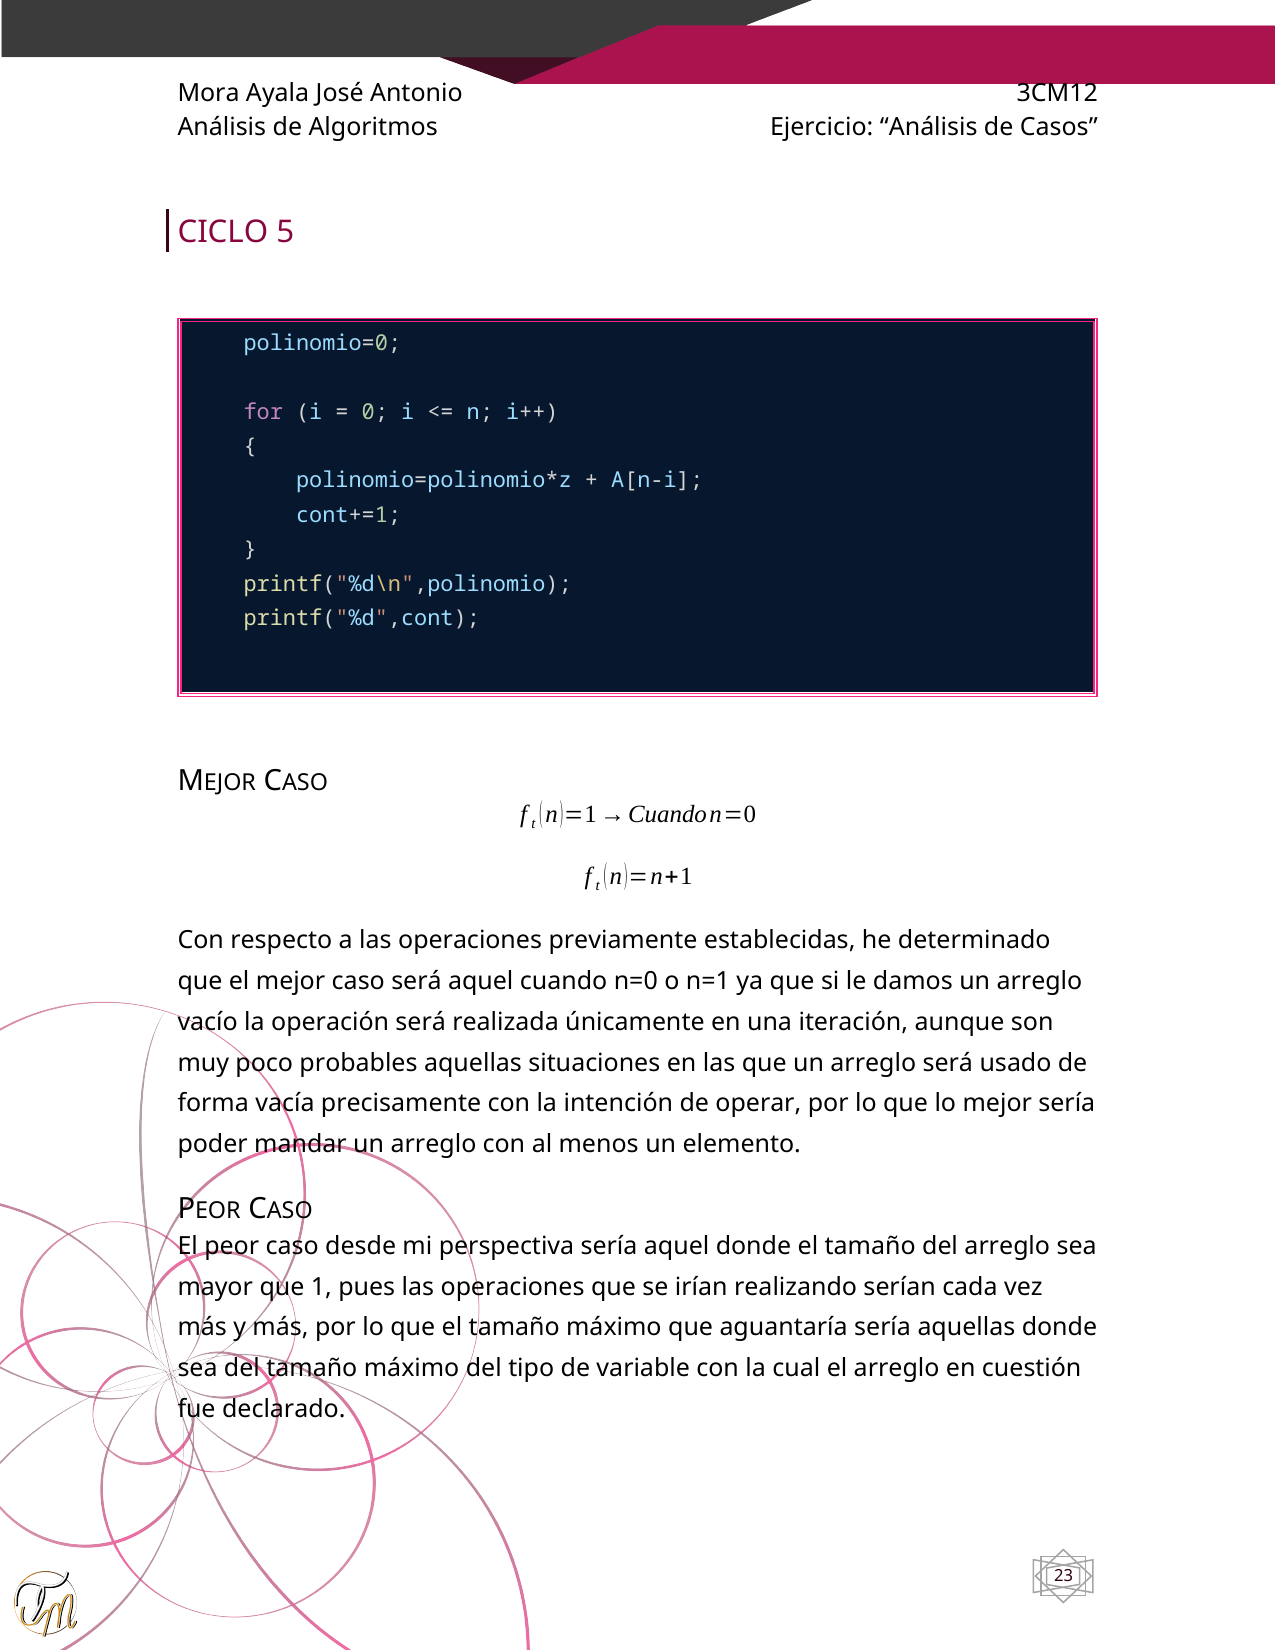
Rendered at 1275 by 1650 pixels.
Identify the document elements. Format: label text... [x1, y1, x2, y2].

subtitle Ciclo 5 [169, 209, 1098, 252]
table_header polinomio=0; for (i = 0; i <= n; i++) { polinomio=polinomio*z + A[n-i]; cont+=1; } printf("%d\n",polinomio); printf("%d",cont); [182, 322, 1093, 692]
subtitle Mejor Caso [177, 759, 1098, 798]
text Con respecto a las operaciones previamente establecidas, he determinado que el mejor caso será aquel cuando n=0 o n=1 ya que si le damos un arreglo vacío la operación será realizada únicamente en una iteración, aunque son muy poco probables aquellas situaciones en las que un arreglo será usado de forma vacía precisamente con la intención de operar, por lo que lo mejor sería poder mandar un arreglo con al menos un elemento. [177, 922, 1098, 1160]
text El peor caso desde mi perspectiva sería aquel donde el tamaño del arreglo sea mayor que 1, pues las operaciones que se irían realizando serían cada vez más y más, por lo que el tamaño máximo que aguantaría sería aquellas donde sea del tamaño máximo del tipo de variable con la cual el arreglo en cuestión fue declarado. [177, 1227, 1098, 1425]
subtitle Peor Caso [177, 1188, 1098, 1227]
